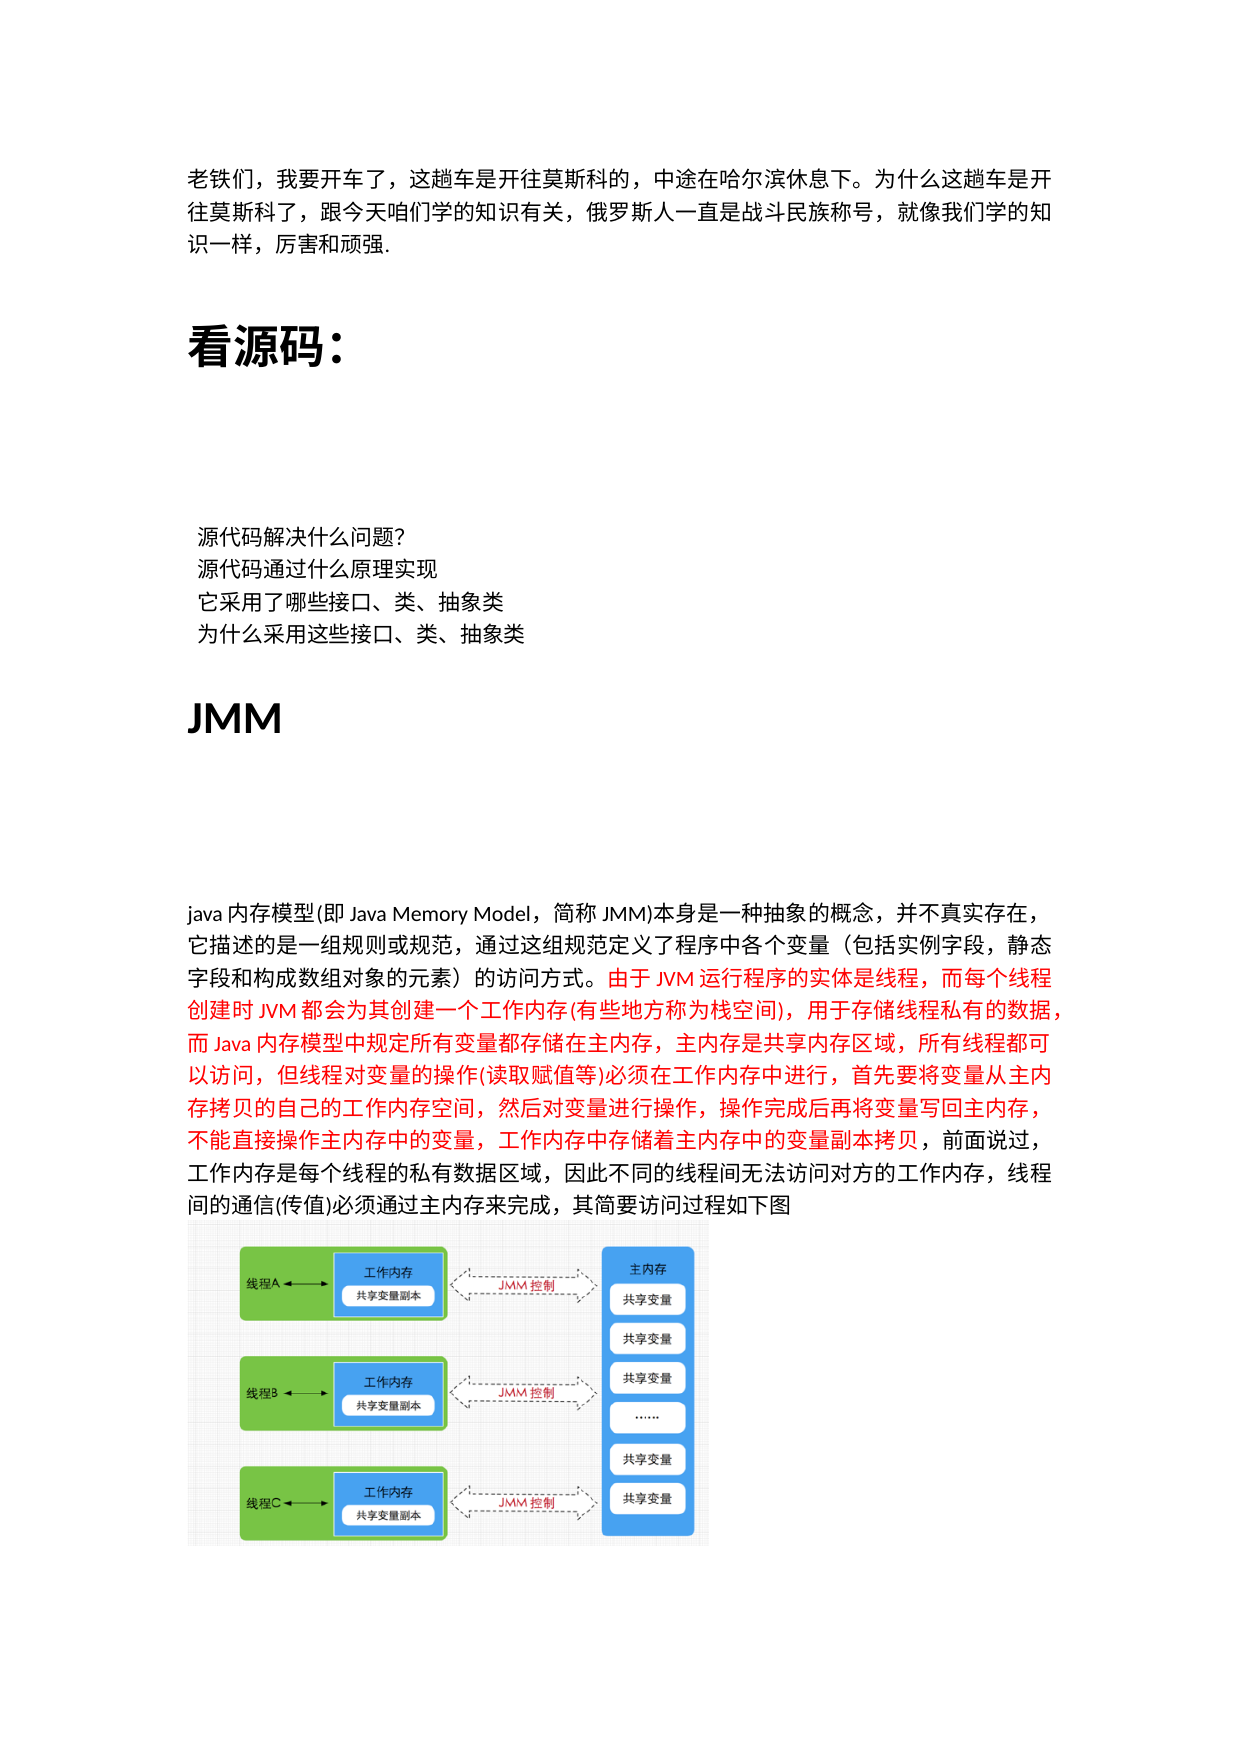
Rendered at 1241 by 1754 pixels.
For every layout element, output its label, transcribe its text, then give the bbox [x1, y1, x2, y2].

text 老铁们，我要开车了，这趟车是开往莫斯科的，中途在哈尔滨休息下。为什么这趟车是开往莫斯科了，跟今天咱们学的知识有关，俄罗斯人一直是战斗民族称号，就像我们学的知识一样，厉害和顽强. [187, 162, 1053, 259]
text 它采用了哪些接口、类、抽象类 [187, 584, 1053, 617]
picture [187, 1220, 709, 1546]
text 源代码解决什么问题？ [187, 519, 1053, 552]
text 为什么采用这些接口、类、抽象类 [187, 617, 1053, 649]
subtitle 看源码： [187, 295, 1053, 392]
subtitle JMM [187, 685, 1053, 750]
text 源代码通过什么原理实现 [187, 552, 1053, 584]
text java内存模型(即Java Memory Model，简称JMM)本身是一种抽象的概念，并不真实存在，它描述的是一组规则或规范，通过这组规范定义了程序中各个变量（包括实例字段，静态字段和构成数组对象的元素）的访问方式。由于JVM运行程序的实体是线程，而每个线程创建时JVM都会为其创建一个工作内存(有些地方称为栈空间)，用于存储线程私有的数据，而Java内存模型中规定所有变量都存储在主内存，主内存是共享内存区域，所有线程都可以访问，但线程对变量的操作(读取赋值等)必须在工作内存中进行，首先要将变量从主内存拷贝的自己的工作内存空间，然后对变量进行操作，操作完成后再将变量写回主内存，不能直接操作主内存中的变量，工作内存中存储着主内存中的变量副本拷贝，前面说过，工作内存是每个线程的私有数据区域，因此不同的线程间无法访问对方的工作内存，线程间的通信(传值)必须通过主内存来完成，其简要访问过程如下图 [187, 895, 1053, 1220]
